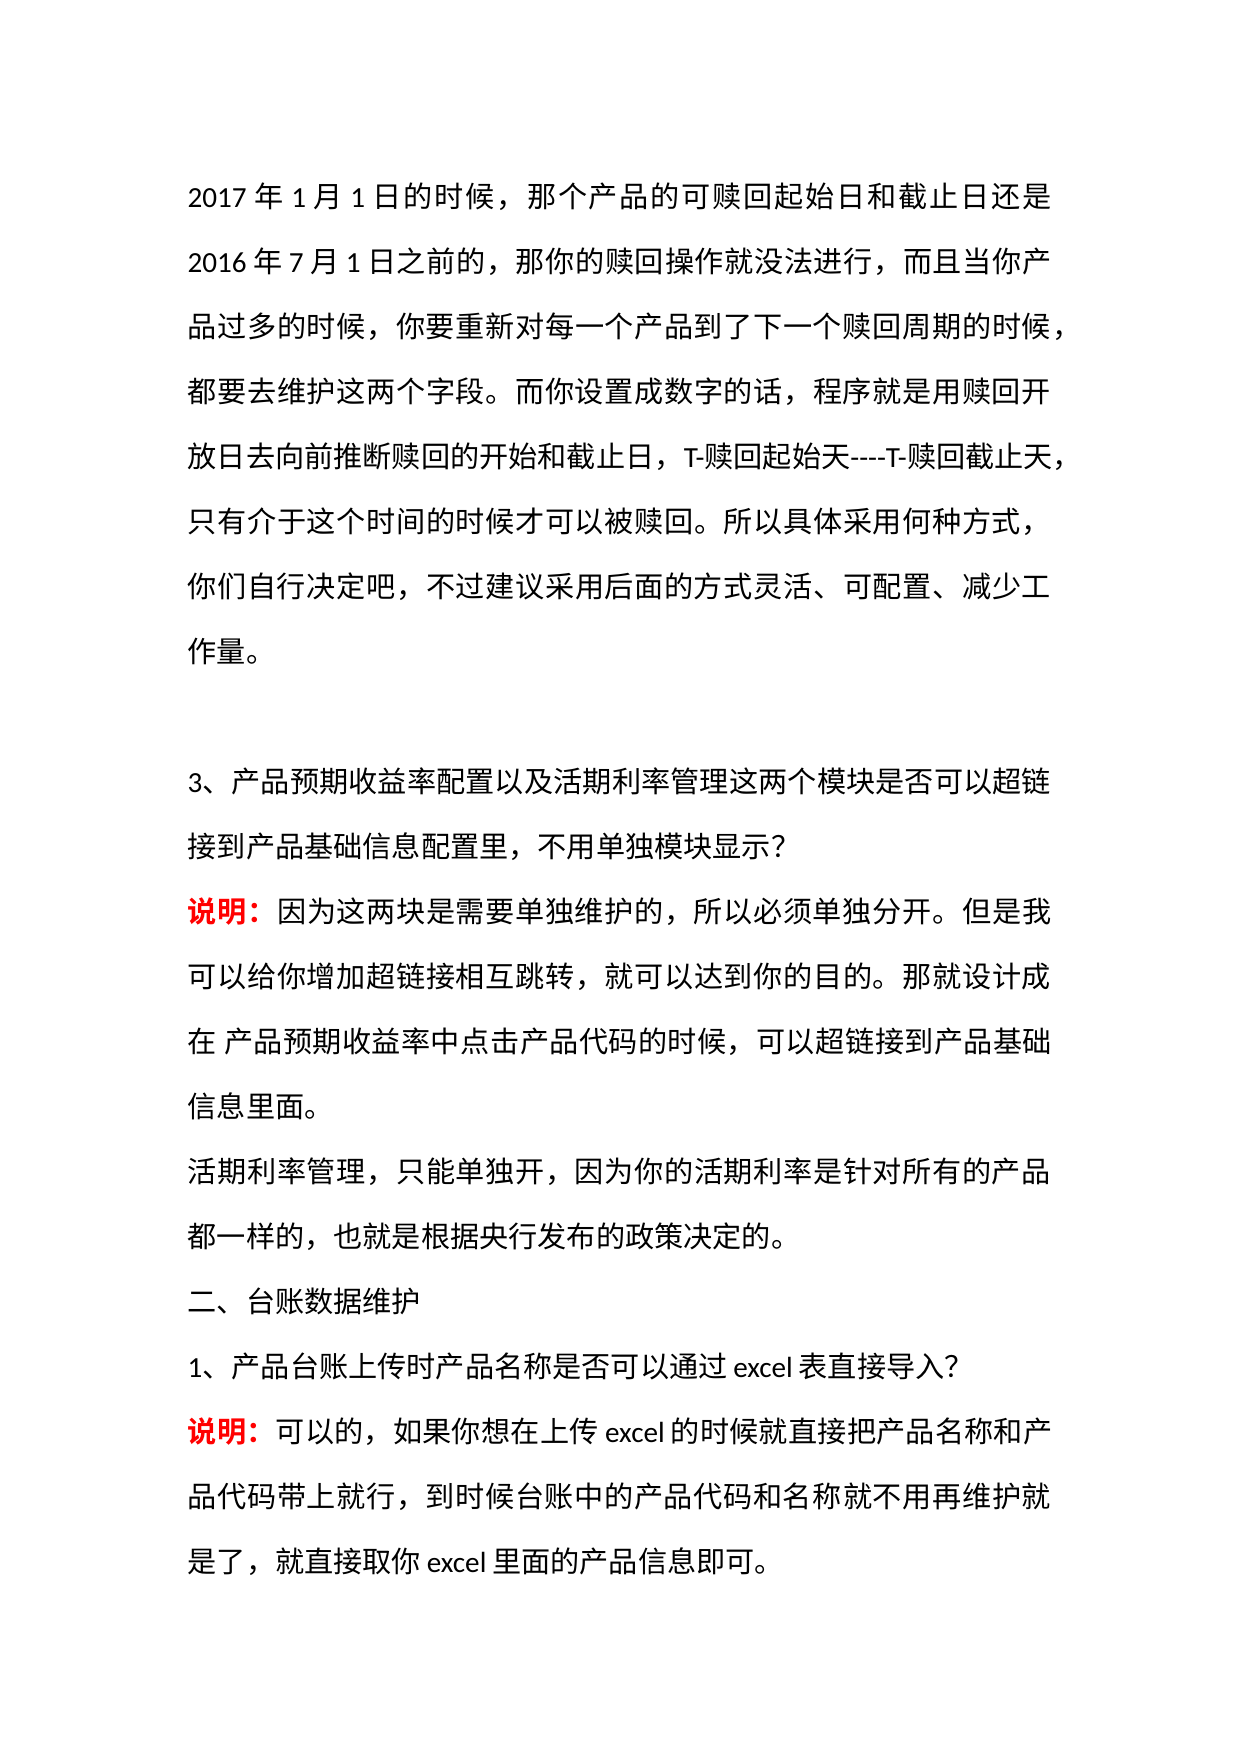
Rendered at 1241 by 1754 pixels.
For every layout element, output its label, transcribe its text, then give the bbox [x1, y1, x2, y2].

list 产品台账上传时产品名称是否可以通过excel表直接导入？ [187, 1332, 1053, 1397]
text 活期利率管理，只能单独开，因为你的活期利率是针对所有的产品都一样的，也就是根据央行发布的政策决定的。 [187, 1137, 1053, 1267]
list 产品预期收益率配置以及活期利率管理这两个模块是否可以超链接到产品基础信息配置里，不用单独模块显示？ [187, 747, 1053, 877]
text 说明：因为这两块是需要单独维护的，所以必须单独分开。但是我可以给你增加超链接相互跳转，就可以达到你的目的。那就设计成在 产品预期收益率中点击产品代码的时候，可以超链接到产品基础信息里面。 [187, 877, 1053, 1137]
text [187, 162, 1053, 682]
list 台账数据维护 [187, 1267, 1053, 1332]
text 说明：可以的，如果你想在上传excel的时候就直接把产品名称和产品代码带上就行，到时候台账中的产品代码和名称就不用再维护就是了，就直接取你excel里面的产品信息即可。 [187, 1397, 1053, 1592]
